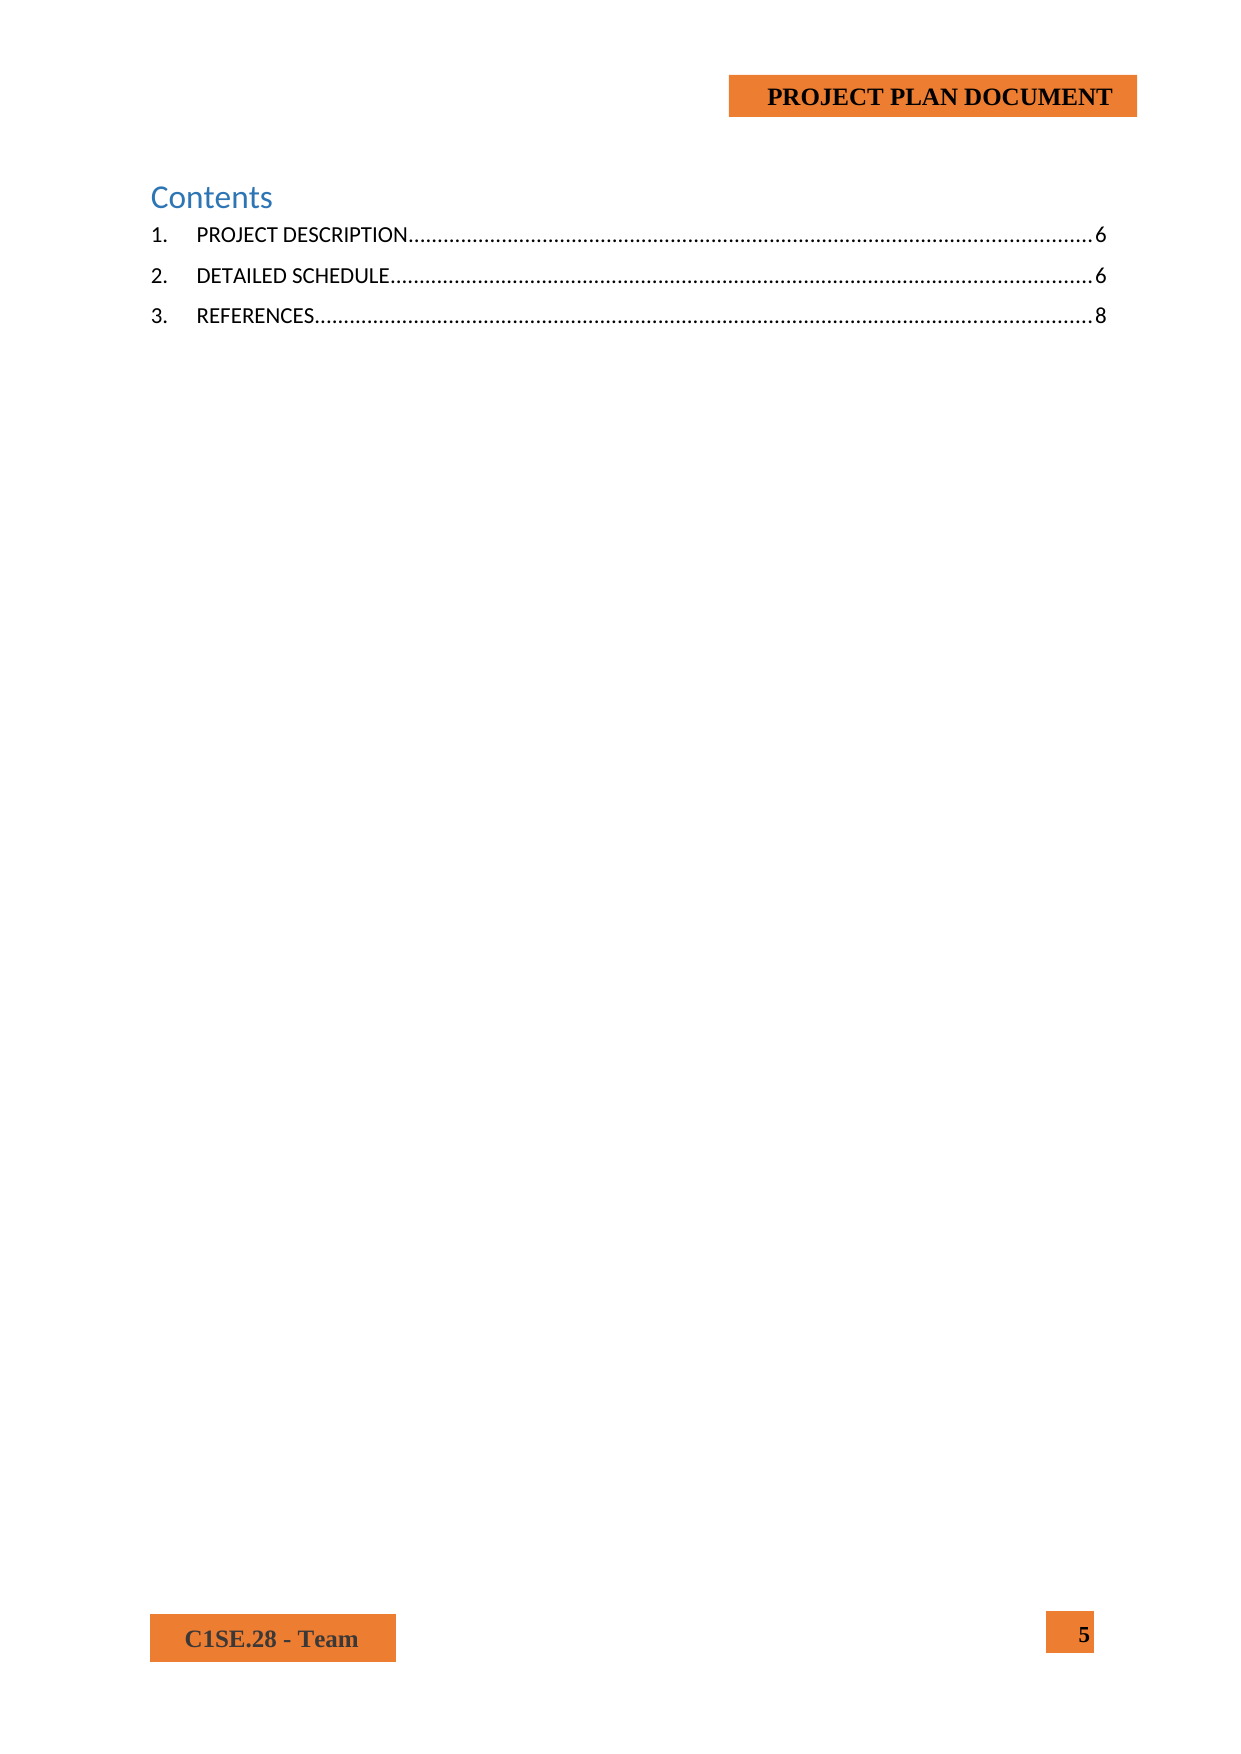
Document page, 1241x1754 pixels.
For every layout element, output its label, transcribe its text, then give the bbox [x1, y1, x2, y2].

text Contents [151, 176, 1107, 217]
